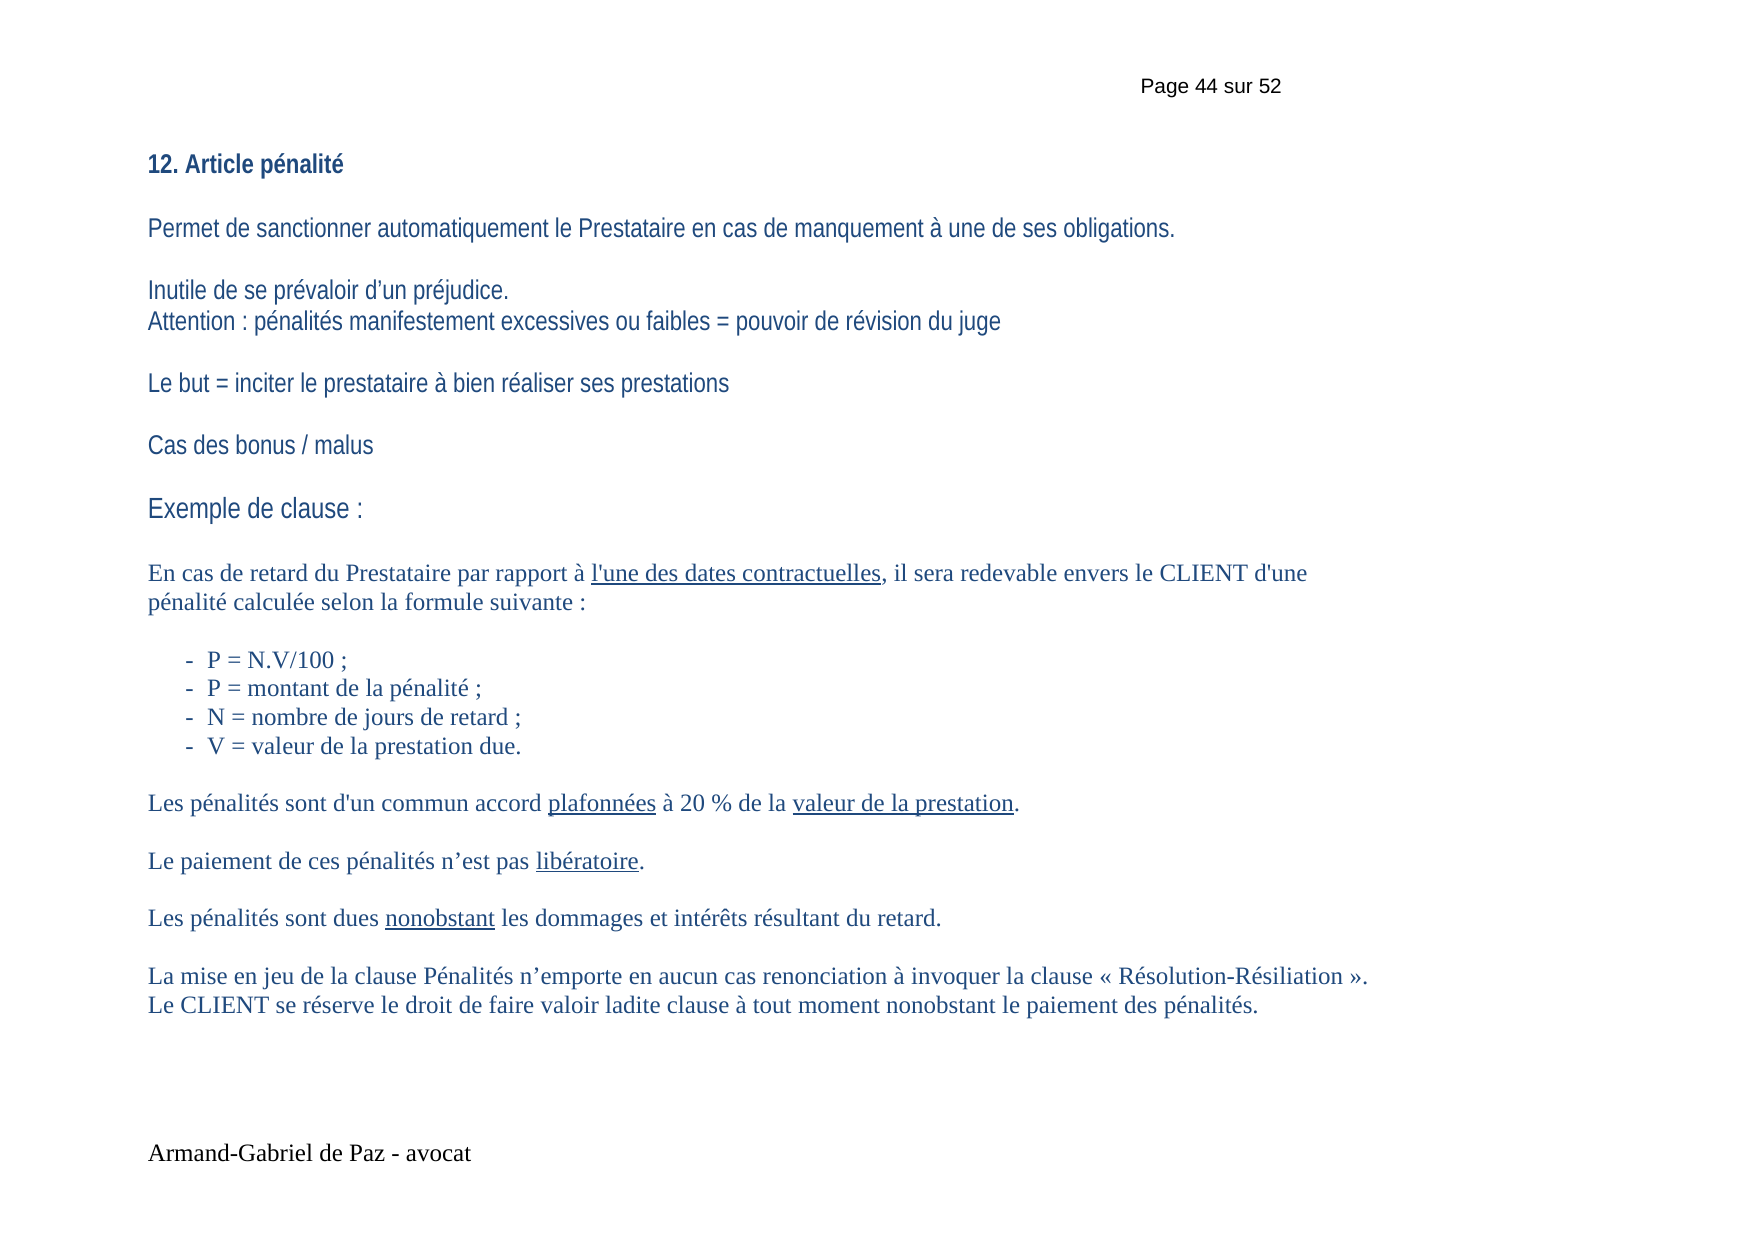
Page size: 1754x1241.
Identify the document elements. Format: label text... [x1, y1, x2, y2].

text Le but = inciter le prestataire à bien réaliser ses prestations [148, 367, 1388, 398]
text La mise en jeu de la clause Pénalités n’emporte en aucun cas renonciation à invoquer la clause « Résolution-Résiliation ». Le CLIENT se réserve le droit de faire valoir ladite clause à tout moment nonobstant le paiement des pénalités. [148, 961, 1388, 1018]
text En cas de retard du Prestataire par rapport à l'une des dates contractuelles, il sera redevable envers le CLIENT d'une pénalité calculée selon la formule suivante : [148, 558, 1388, 616]
text Les pénalités sont d'un commun accord plafonnées à 20 % de la valeur de la prestation. [148, 788, 1388, 817]
list V = valeur de la prestation due. [185, 731, 1388, 760]
list P = montant de la pénalité ; [185, 673, 1388, 702]
text Attention : pénalités manifestement excessives ou faibles = pouvoir de révision du juge [148, 305, 1388, 336]
text Les pénalités sont dues nonobstant les dommages et intérêts résultant du retard. [148, 903, 1388, 932]
text Cas des bonus / malus [148, 429, 1388, 461]
text Permet de sanctionner automatiquement le Prestataire en cas de manquement à une de ses obligations. [148, 212, 1388, 243]
list N = nombre de jours de retard ; [185, 702, 1388, 731]
text Inutile de se prévaloir d’un préjudice. [148, 274, 1388, 305]
text Exemple de clause : [148, 492, 1388, 525]
text 12. Article pénalité [148, 148, 1388, 179]
list P = N.V/100 ; [185, 645, 1388, 673]
text Le paiement de ces pénalités n’est pas libératoire. [148, 846, 1388, 875]
